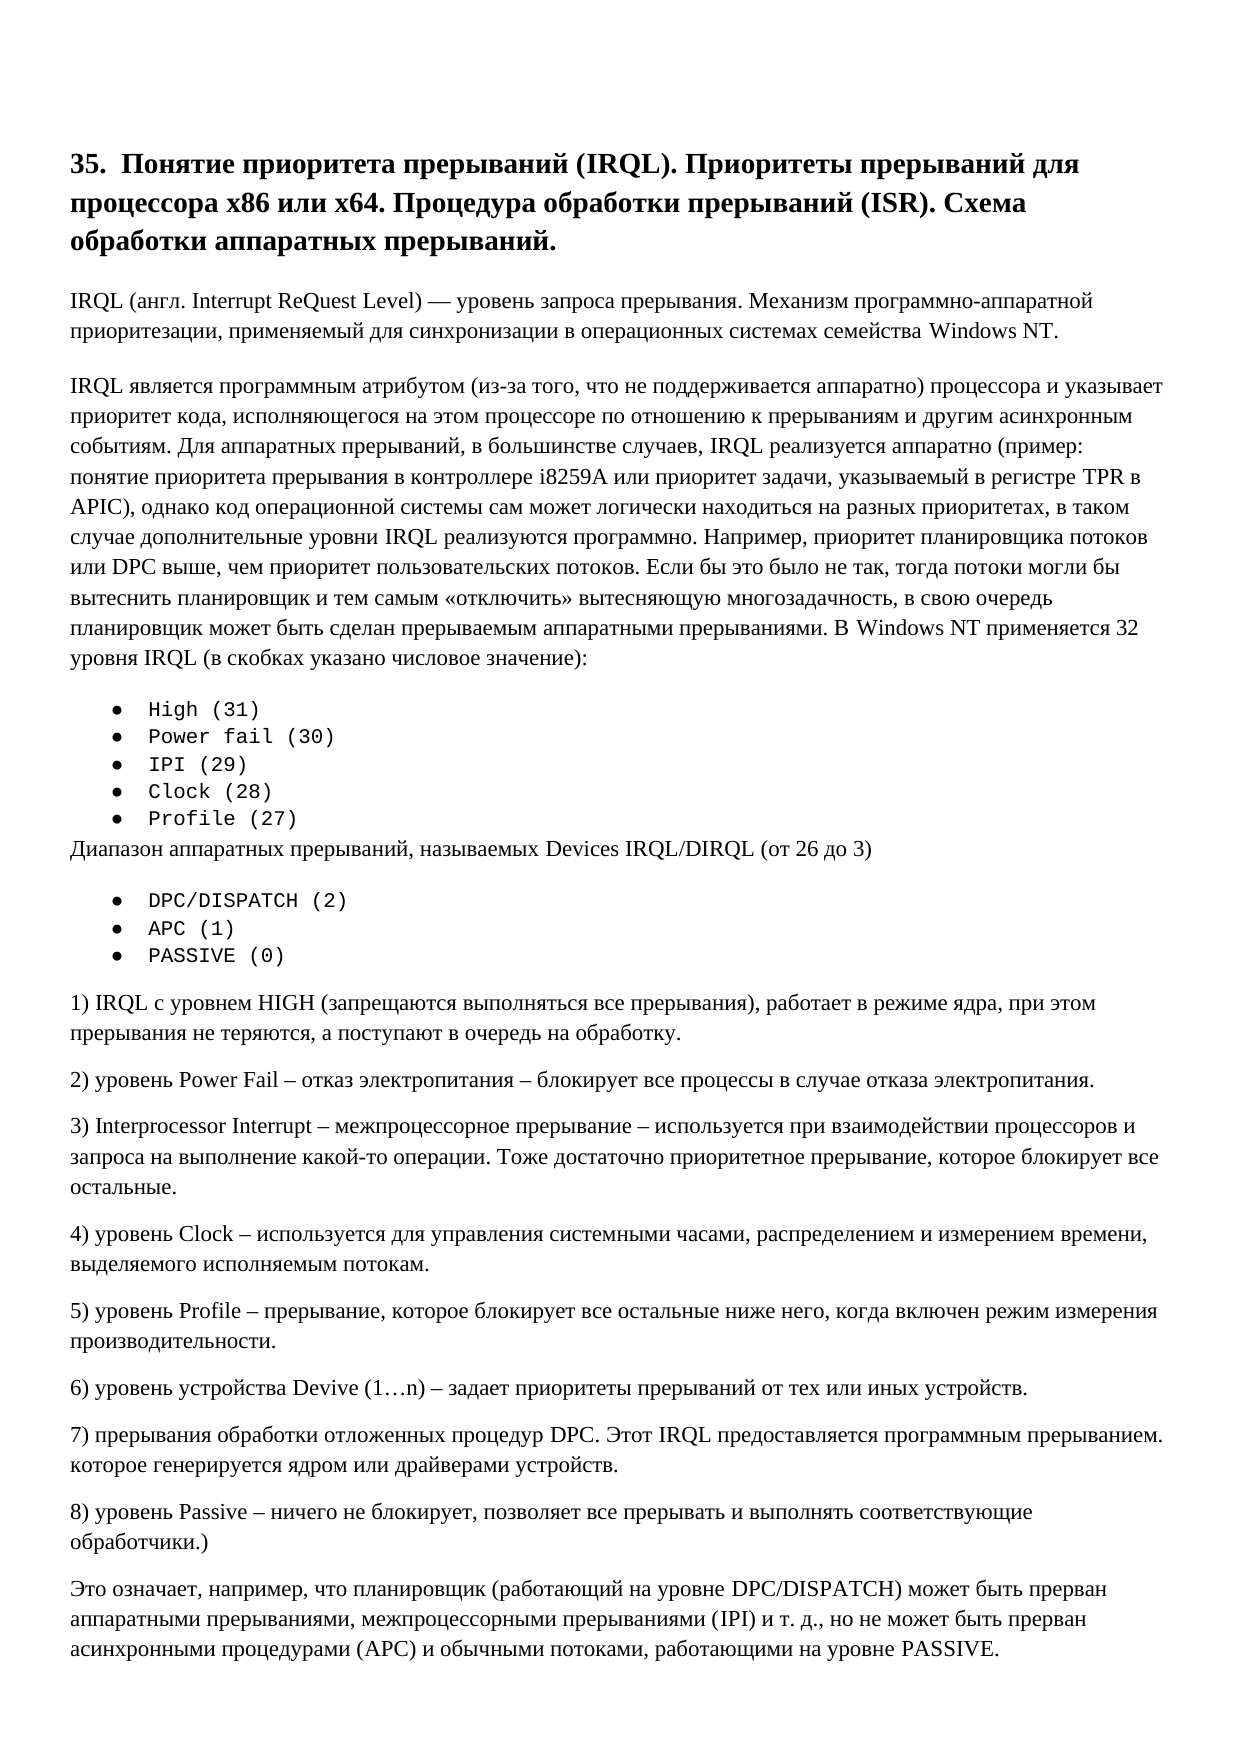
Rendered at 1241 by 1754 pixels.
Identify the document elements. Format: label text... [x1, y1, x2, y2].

list Power fail (30) [111, 726, 1165, 750]
list Clock (28) [111, 781, 1165, 804]
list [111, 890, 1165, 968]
text IRQL является программным атрибутом (из-за того, что не поддерживается аппаратно) процессора и указывает приоритет кода, исполняющегося на этом процессоре по отношению к прерываниям и другим асинхронным событиям. Для аппаратных прерываний, в большинстве случаев, IRQL реализуется аппаратно (пример: понятие приоритета прерывания в контроллере i8259A или приоритет задачи, указываемый в регистре TPR в APIC), однако код операционной системы сам может логически находиться на разных приоритетах, в таком случае дополнительные уровни IRQL реализуются программно. Например, приоритет планировщика потоков или DPC выше, чем приоритет пользовательских потоков. Если бы это было не так, тогда потоки могли бы вытеснить планировщик и тем самым «отключить» вытесняющую многозадачность, в свою очередь планировщик может быть сделан прерываемым аппаратными прерываниями. В Windows NT применяется 32 уровня IRQL (в скобках указано числовое значение): [70, 372, 1165, 670]
list IPI (29) [111, 754, 1165, 777]
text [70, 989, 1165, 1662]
text 35. Понятие приоритета прерываний (IRQL). Приоритеты прерываний для процессора x86 или x64. Процедура обработки прерываний (ISR). Схема обработки аппаратных прерываний. [70, 146, 1165, 257]
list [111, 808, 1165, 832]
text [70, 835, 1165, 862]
text IRQL (англ. Interrupt ReQuest Level) — уровень запроса прерывания. Механизм программно-аппаратной приоритезации, применяемый для синхронизации в операционных системах семейства Windows NT. [70, 287, 1165, 343]
list High (31) [111, 699, 1165, 723]
